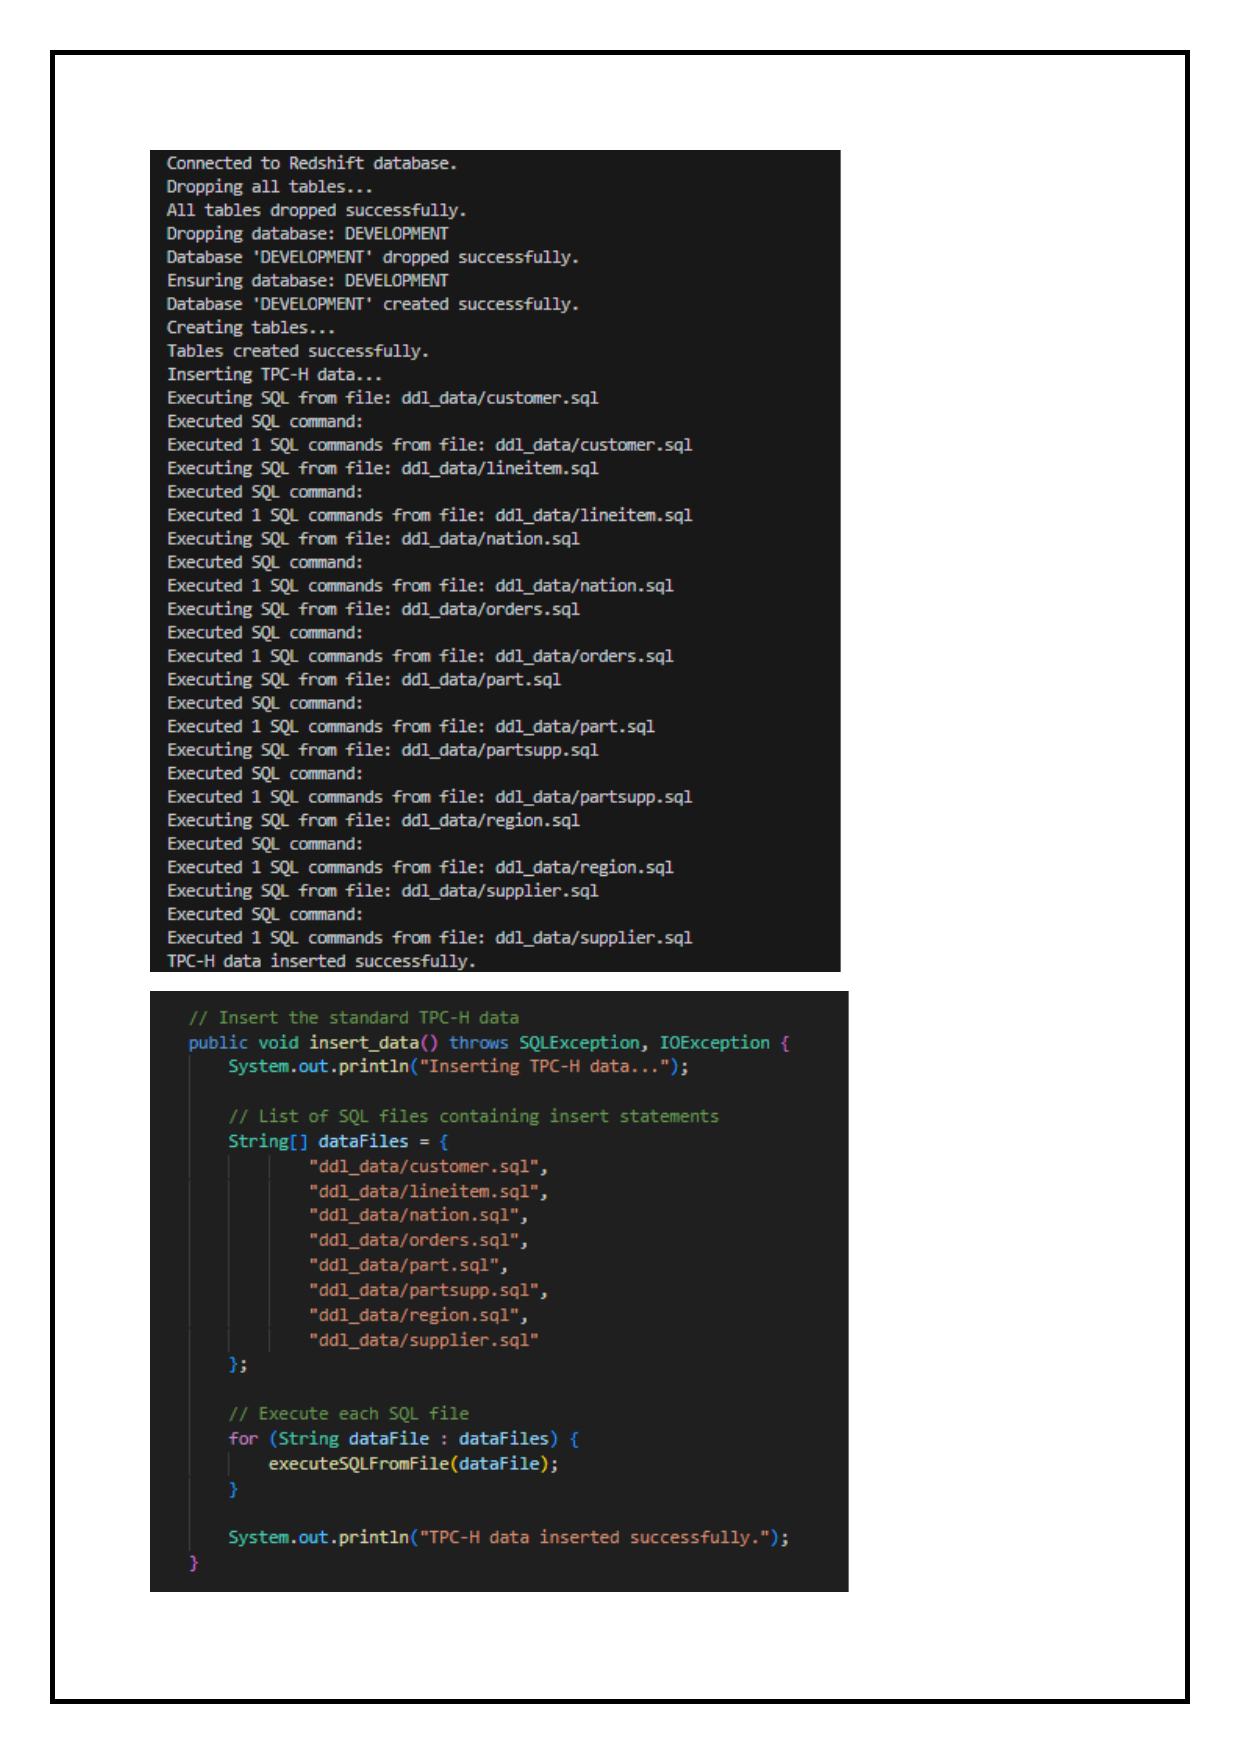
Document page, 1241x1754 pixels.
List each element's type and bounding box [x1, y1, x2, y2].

picture [150, 150, 841, 972]
picture [150, 991, 849, 1592]
